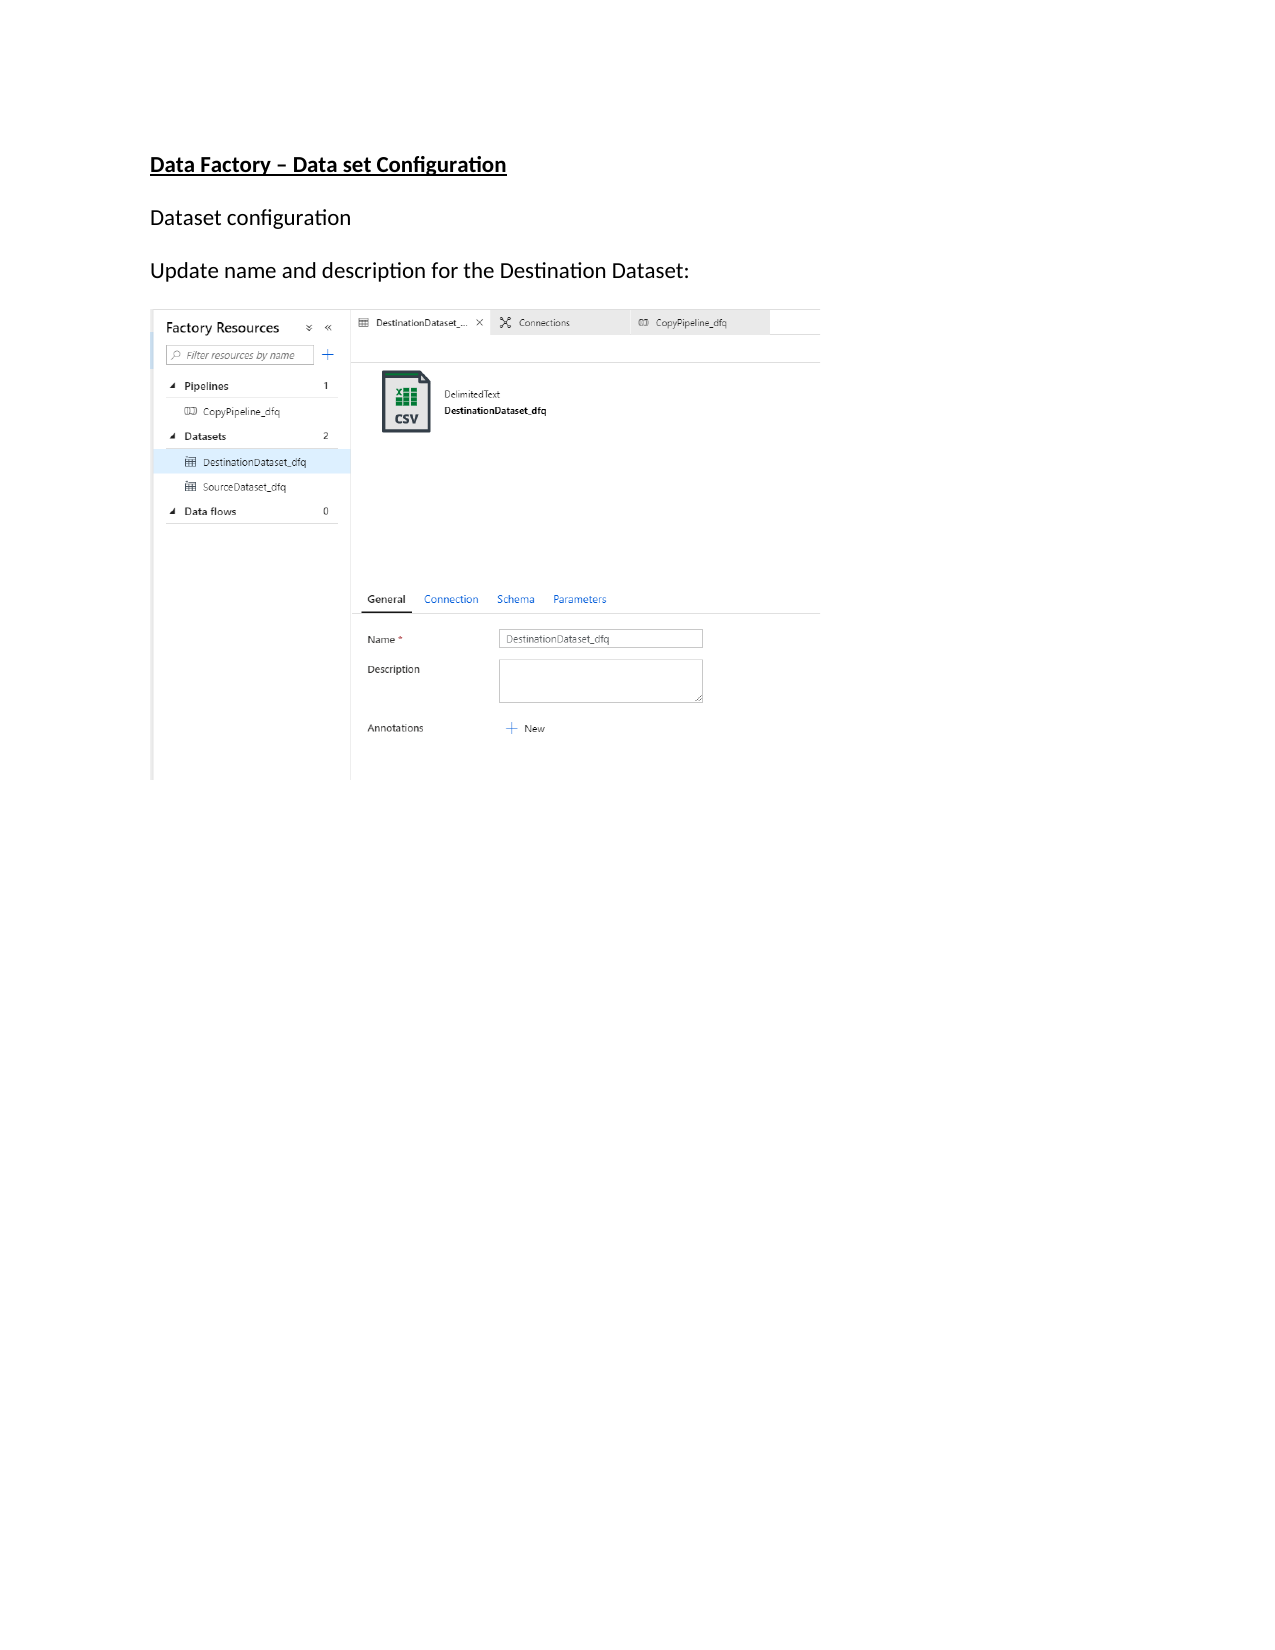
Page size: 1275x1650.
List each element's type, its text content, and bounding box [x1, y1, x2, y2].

text Dataset configuration [150, 203, 1125, 231]
text Update name and description for the Destination Dataset: [150, 256, 1125, 284]
text Data Factory – Data set Configuration [150, 150, 1125, 178]
picture [150, 309, 821, 780]
